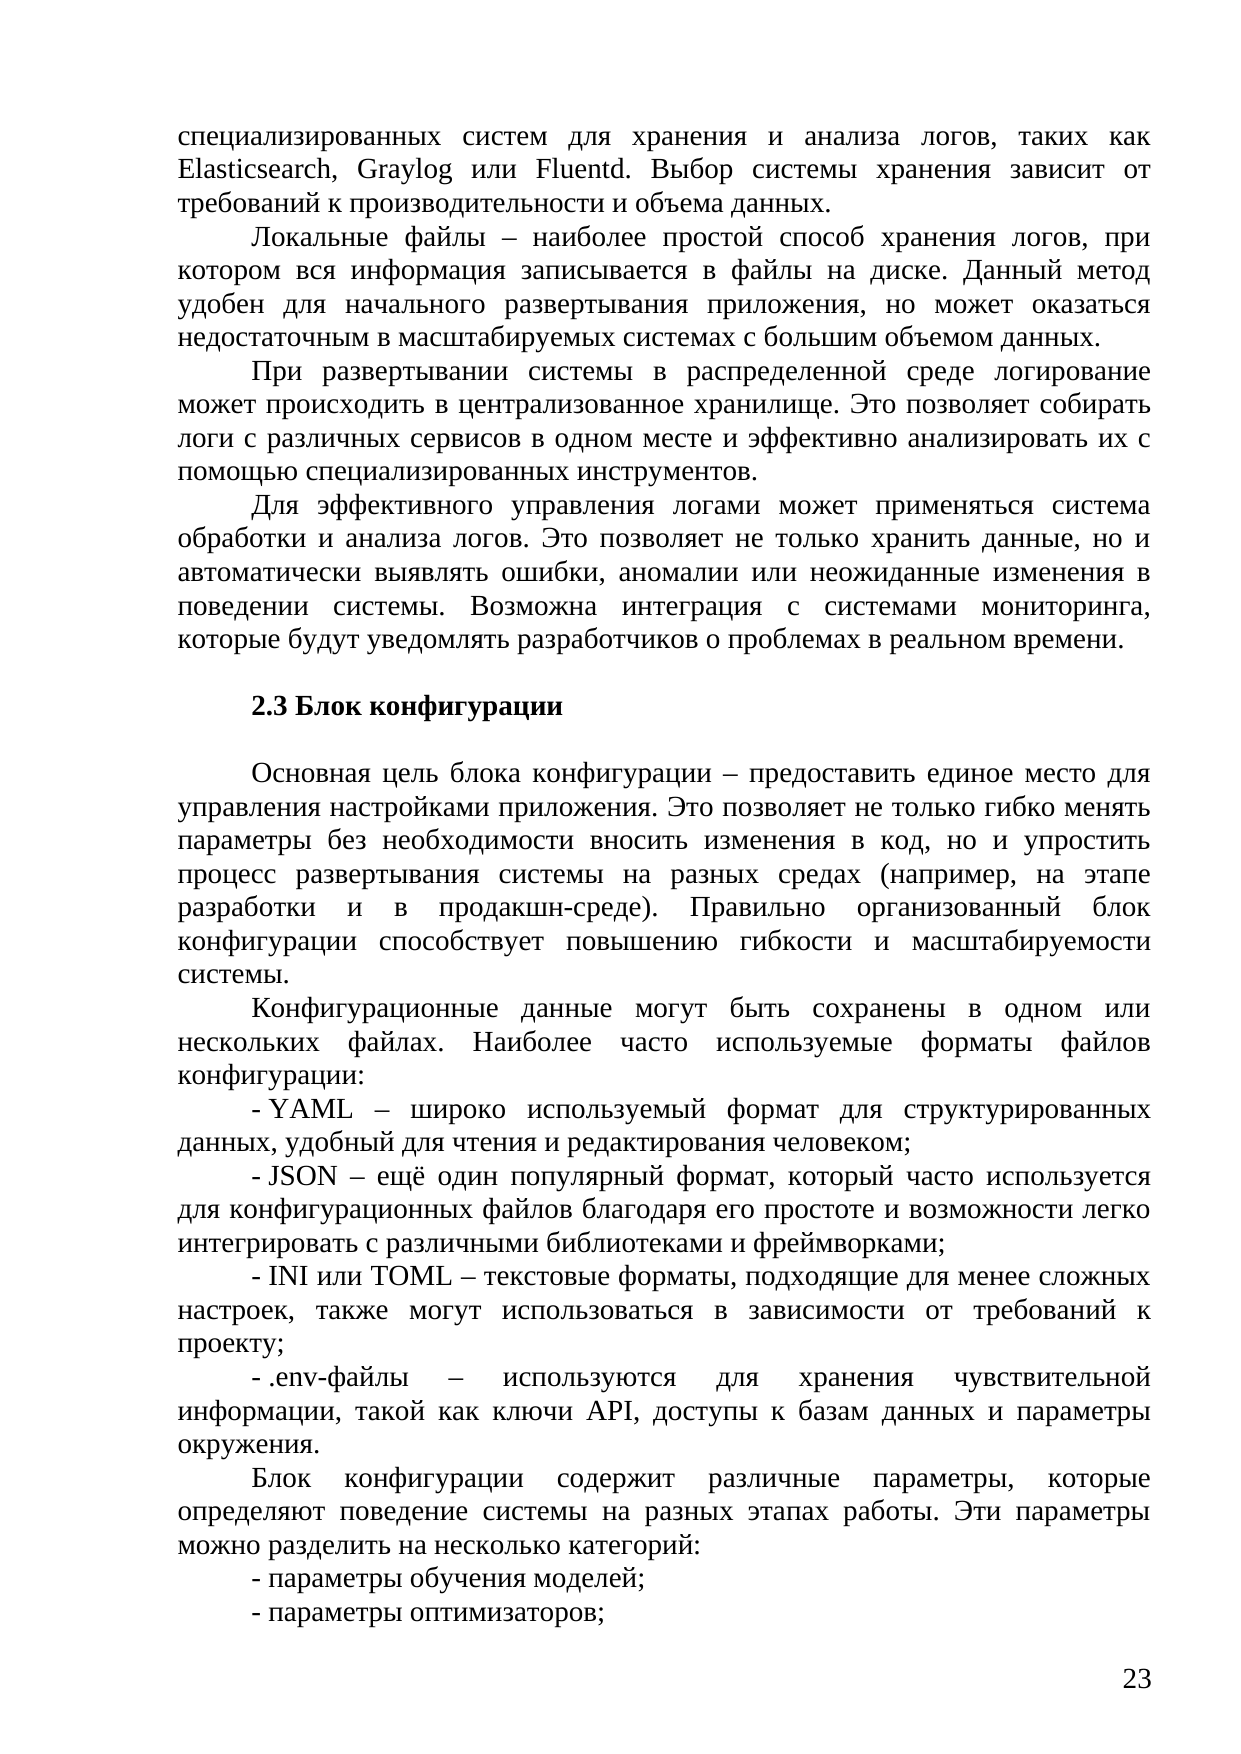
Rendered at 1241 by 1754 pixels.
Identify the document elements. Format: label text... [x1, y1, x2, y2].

text - INI или TOML – текстовые форматы, подходящие для менее сложных настроек, также могут использоваться в зависимости от требований к проекту; [177, 1258, 1152, 1359]
text Локальные файлы – наиболее простой способ хранения логов, при котором вся информация записывается в файлы на диске. Данный метод удобен для начального развертывания приложения, но может оказаться недостаточным в масштабируемых системах с большим объемом данных. [177, 219, 1152, 353]
text Конфигурационные данные могут быть сохранены в одном или нескольких файлах. Наиболее часто используемые форматы файлов конфигурации: [177, 990, 1152, 1091]
subtitle 2.3 Блок конфигурации [251, 688, 1152, 722]
text Блок конфигурации содержит различные параметры, которые определяют поведение системы на разных этапах работы. Эти параметры можно разделить на несколько категорий: [177, 1460, 1152, 1560]
text - .env-файлы – используются для хранения чувствительной информации, такой как ключи API, доступы к базам данных и параметры окружения. [177, 1359, 1152, 1460]
text - JSON – ещё один популярный формат, который часто используется для конфигурационных файлов благодаря его простоте и возможности легко интегрировать с различными библиотеками и фреймворками; [177, 1158, 1152, 1258]
text - параметры оптимизаторов; [177, 1594, 1152, 1627]
text Основная цель блока конфигурации – предоставить единое место для управления настройками приложения. Это позволяет не только гибко менять параметры без необходимости вносить изменения в код, но и упростить процесс развертывания системы на разных средах (например, на этапе разработки и в продакшн-среде). Правильно организованный блок конфигурации способствует повышению гибкости и масштабируемости системы. [177, 755, 1152, 990]
text Для эффективного управления логами может применяться система обработки и анализа логов. Это позволяет не только хранить данные, но и автоматически выявлять ошибки, аномалии или неожиданные изменения в поведении системы. Возможна интеграция с системами мониторинга, которые будут уведомлять разработчиков о проблемах в реальном времени. [177, 487, 1152, 655]
text - YAML – широко используемый формат для структурированных данных, удобный для чтения и редактирования человеком; [177, 1091, 1152, 1158]
text - параметры обучения моделей; [177, 1560, 1152, 1594]
text При развертывании системы в распределенной среде логирование может происходить в централизованное хранилище. Это позволяет собирать логи с различных сервисов в одном месте и эффективно анализировать их с помощью специализированных инструментов. [177, 353, 1152, 487]
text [177, 118, 1152, 219]
